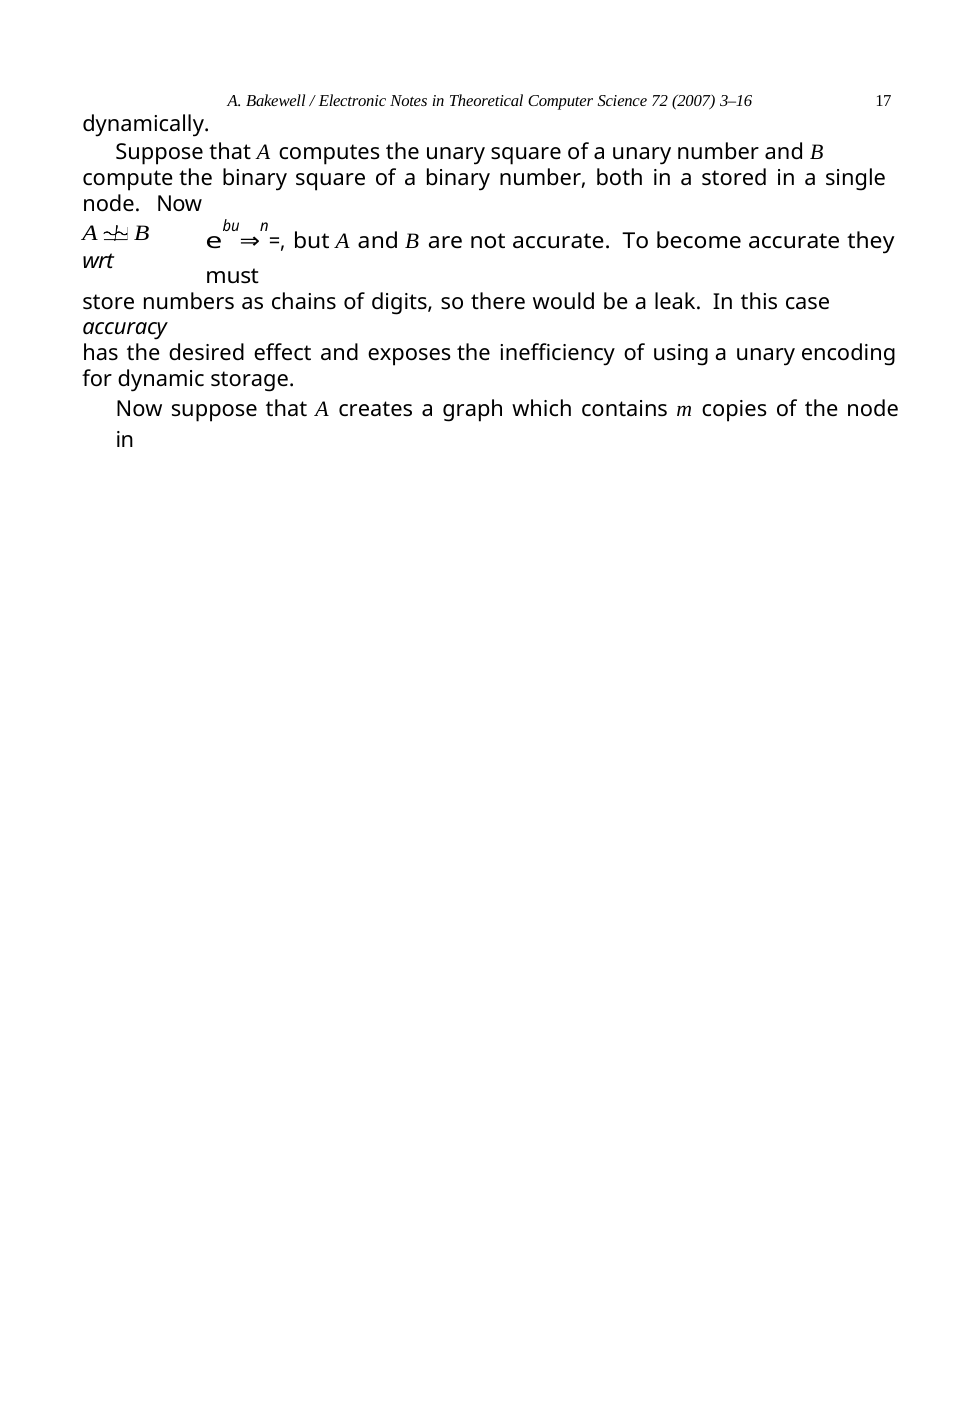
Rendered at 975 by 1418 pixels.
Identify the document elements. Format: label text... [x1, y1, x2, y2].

text Suppose that A computes the unary square of a unary number and B compute the binary square of a binary number, both in a stored in a single node. Now [82, 139, 897, 218]
picture [103, 225, 128, 241]
text A B wrt [82, 220, 188, 275]
text store numbers as chains of digits, so there would be a leak. In this case accuracy [82, 290, 904, 339]
text Now suppose that A creates a graph which contains m copies of the node in [115, 392, 904, 454]
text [82, 110, 897, 137]
text has the desired effect and exposes the inefficiency of using a unary encoding for dynamic storage. [82, 340, 904, 392]
text ebu⇒n=, but A and B are not accurate. To become accurate they must [205, 220, 904, 290]
